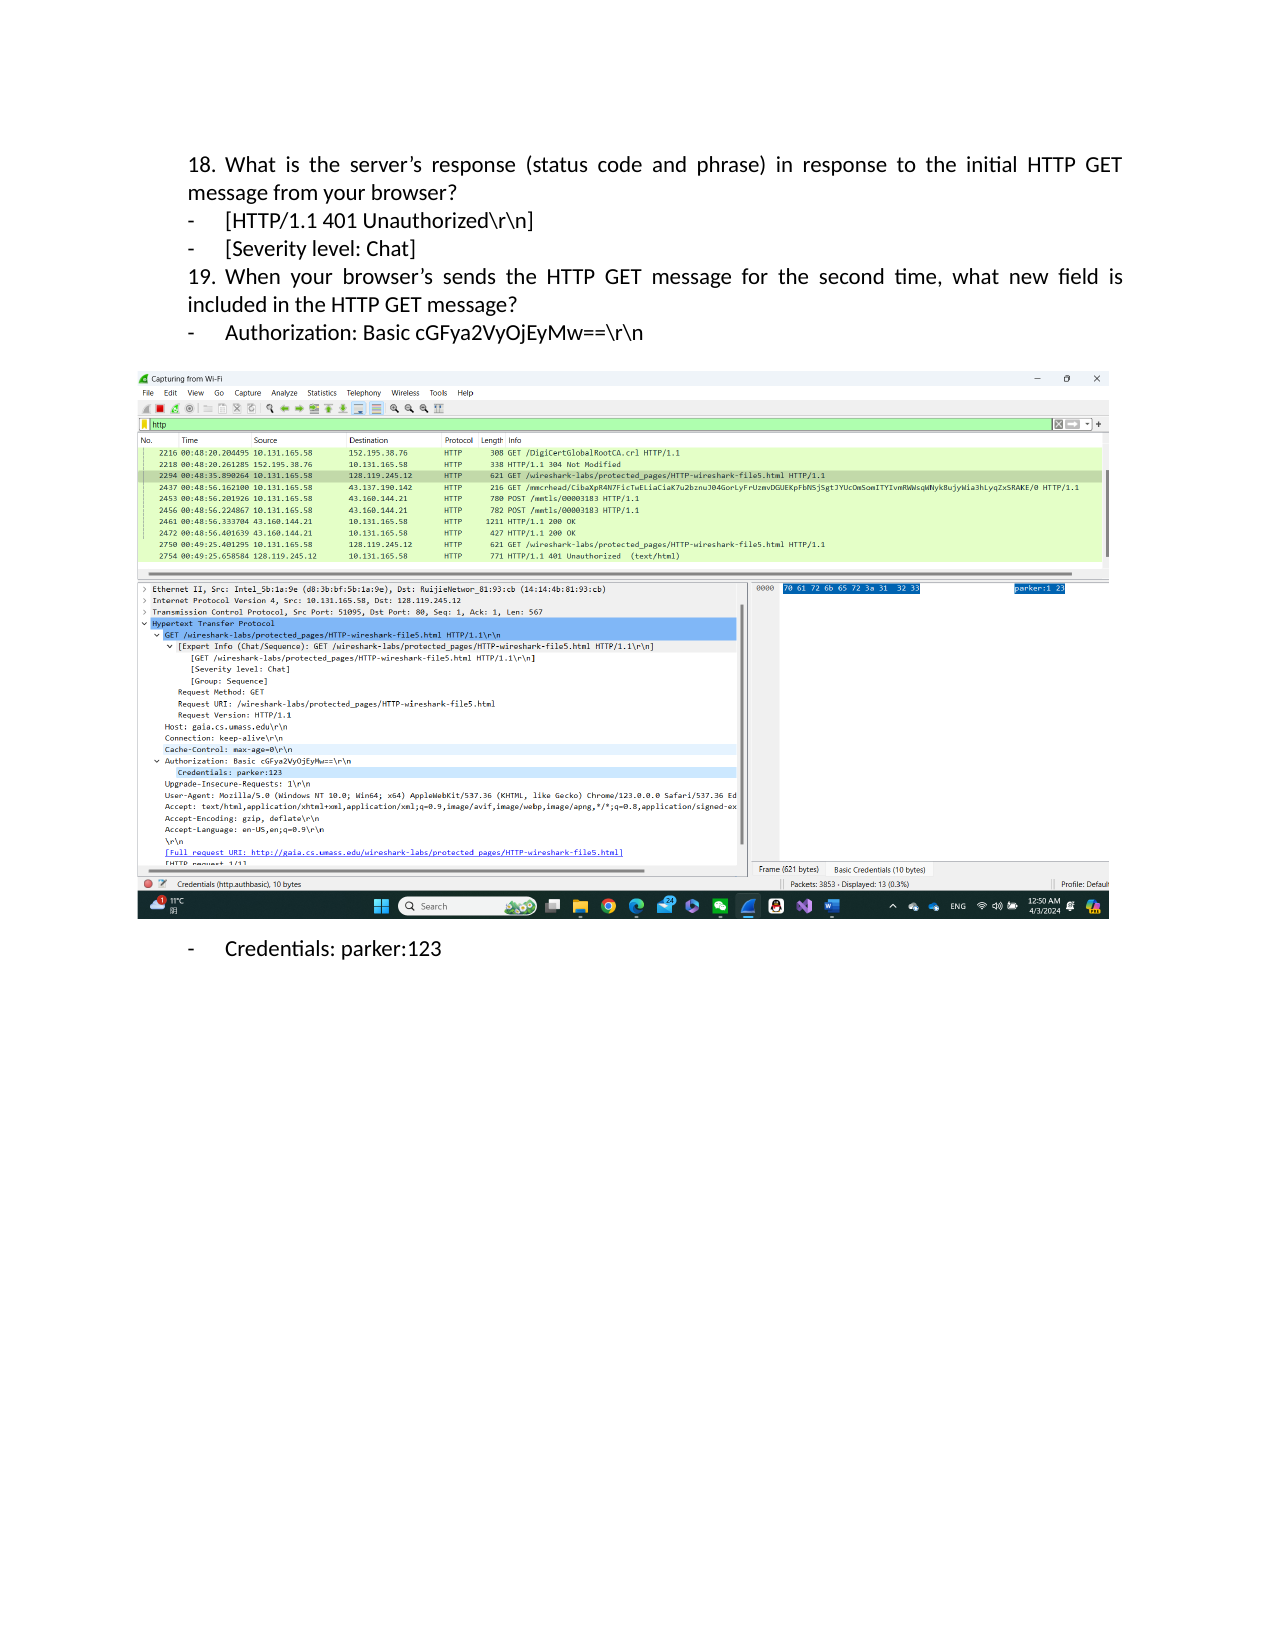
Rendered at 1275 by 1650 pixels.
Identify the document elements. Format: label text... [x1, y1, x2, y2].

text - [HTTP/1.1 401 Unauthorized\r\n] [187, 206, 1125, 234]
text - [Severity level: Chat] [187, 234, 1125, 262]
picture [137, 371, 1109, 919]
text 19. When your browser’s sends the HTTP GET message for the second time, what new field is included in the HTTP GET message? [187, 262, 1125, 318]
text 18. What is the server’s response (status code and phrase) in response to the initial HTTP GET message from your browser? [187, 150, 1125, 206]
text - Authorization: Basic cGFya2VyOjEyMw==\r\n [187, 318, 1125, 346]
